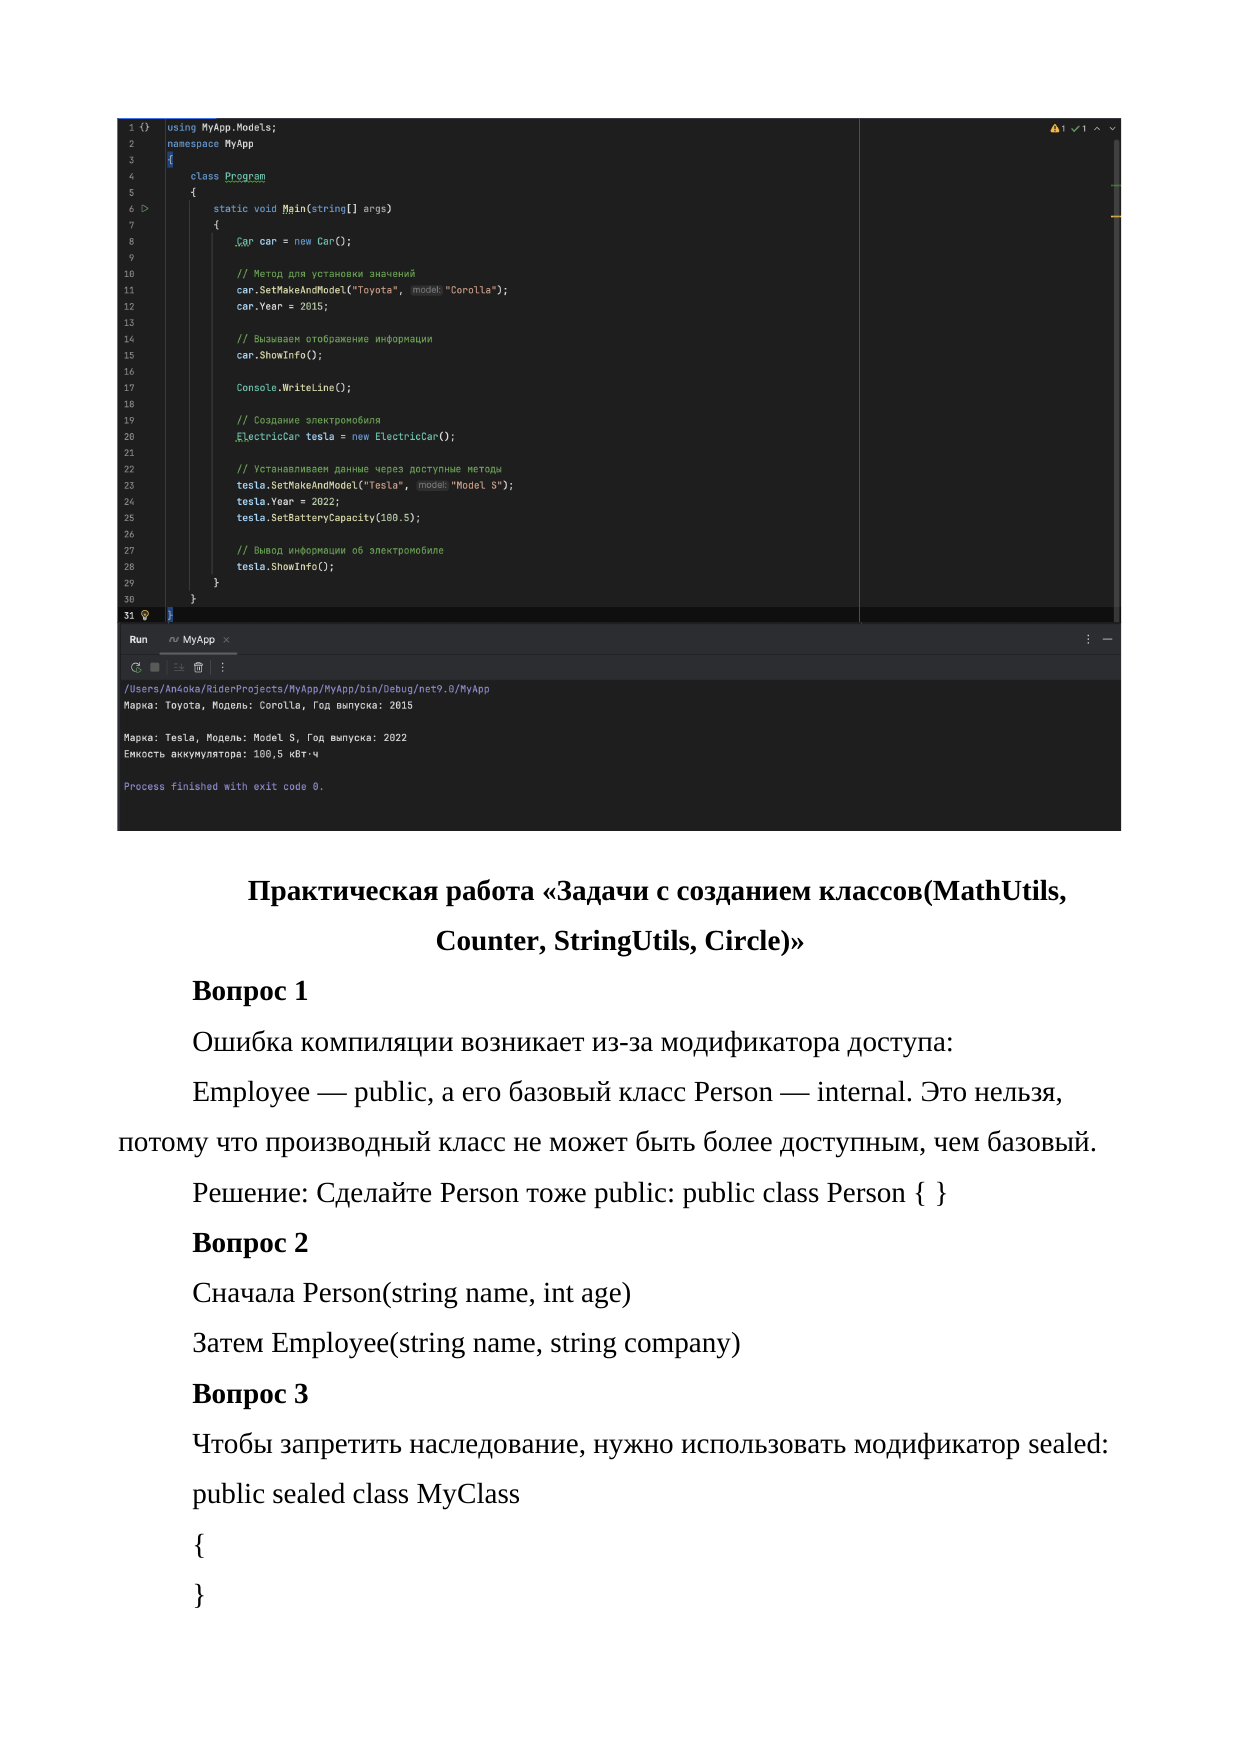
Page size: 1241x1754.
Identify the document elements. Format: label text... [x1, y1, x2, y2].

text { [118, 1527, 1122, 1560]
text Практическая работа «Задачи с созданием классов(MathUtils, Counter, StringUtils, Circle)» [118, 831, 1122, 957]
text Вопрос 2 [118, 1225, 1122, 1258]
text Сначала Person(string name, int age) [118, 1275, 1122, 1309]
text Вопрос 3 [118, 1376, 1122, 1409]
picture [117, 118, 1122, 831]
text Employee — public, а его базовый класс Person — internal. Это нельзя, потому что производный класс не может быть более доступным, чем базовый. [118, 1074, 1122, 1158]
text Чтобы запретить наследование, нужно использовать модификатор sealed: [118, 1426, 1122, 1460]
text } [118, 1577, 1122, 1611]
text public sealed class MyClass [118, 1477, 1122, 1510]
text Затем Employee(string name, string company) [118, 1326, 1122, 1359]
text Решение: Сделайте Person тоже public: public class Person { } [118, 1175, 1122, 1208]
text Вопрос 1 [118, 973, 1122, 1007]
text Ошибка компиляции возникает из-за модификатора доступа: [118, 1024, 1122, 1057]
